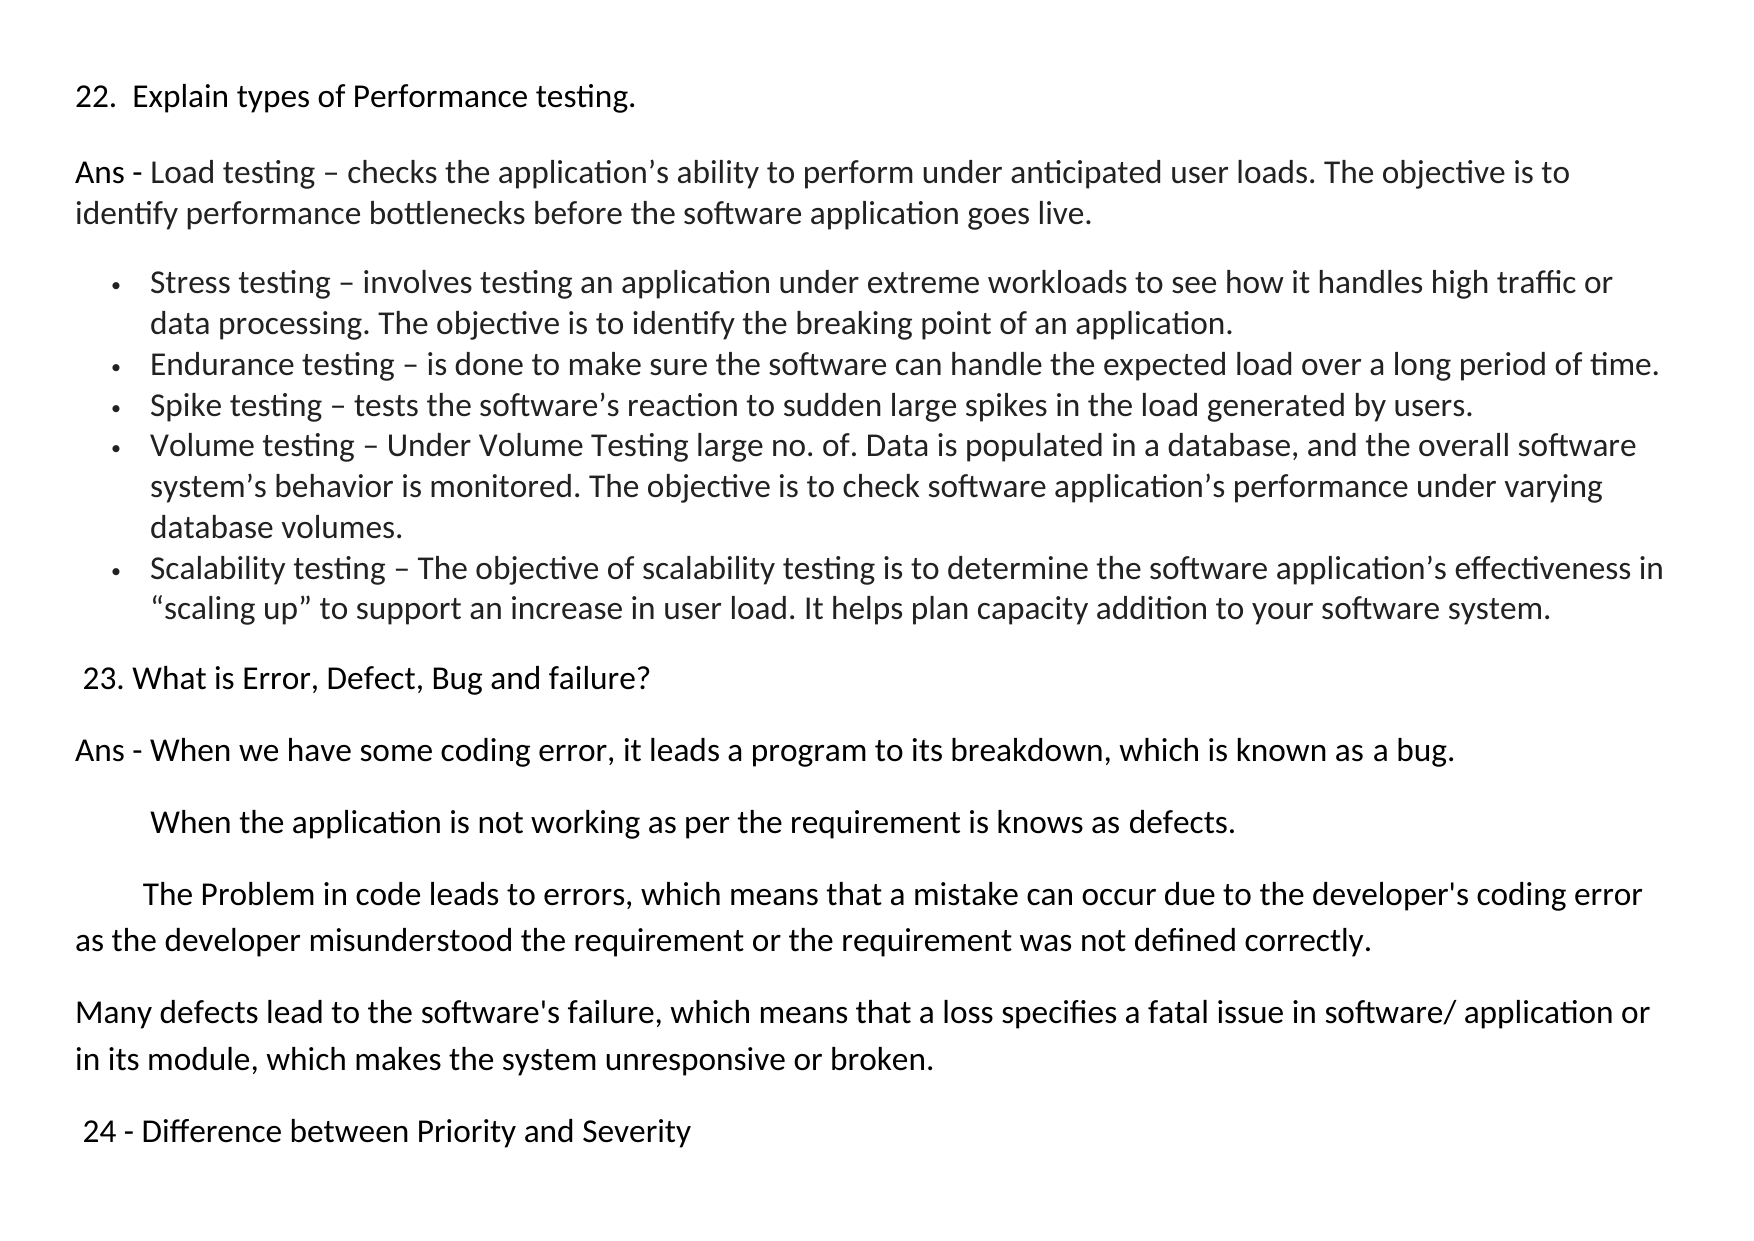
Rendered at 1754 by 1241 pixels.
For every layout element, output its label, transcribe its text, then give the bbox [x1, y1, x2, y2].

list Volume testing – Under Volume Testing large no. of. Data is populated in a database, and the overall software system’s behavior is monitored. The objective is to check software application’s performance under varying database volumes. [112, 424, 1679, 547]
text Ans - When we have some coding error, it leads a program to its breakdown, which is known as a bug. [75, 729, 1679, 770]
text When the application is not working as per the requirement is knows as defects. [75, 801, 1679, 842]
text Ans - Load testing – checks the application’s ability to perform under anticipated user loads. The objective is to identify performance bottlenecks before the software application goes live. [75, 151, 1679, 232]
text Many defects lead to the software's failure, which means that a loss specifies a fatal issue in software/ application or in its module, which makes the system unresponsive or broken. [75, 991, 1679, 1079]
list Stress testing – involves testing an application under extreme workloads to see how it handles high traffic or data processing. The objective is to identify the breaking point of an application. [112, 262, 1679, 343]
text 23. What is Error, Defect, Bug and failure? [75, 657, 1679, 698]
list Spike testing – tests the software’s reaction to sudden large spikes in the load generated by users. [112, 384, 1679, 424]
text The Problem in code leads to errors, which means that a mistake can occur due to the developer's coding error as the developer misunderstood the requirement or the requirement was not defined correctly. [75, 873, 1679, 960]
list Scalability testing – The objective of scalability testing is to determine the software application’s effectiveness in “scaling up” to support an increase in user load. It helps plan capacity addition to your software system. [112, 547, 1679, 628]
text 22. Explain types of Performance testing. [75, 75, 1679, 116]
list Endurance testing – is done to make sure the software can handle the expected load over a long period of time. [112, 343, 1679, 384]
text 24 - Difference between Priority and Severity [75, 1110, 1679, 1150]
